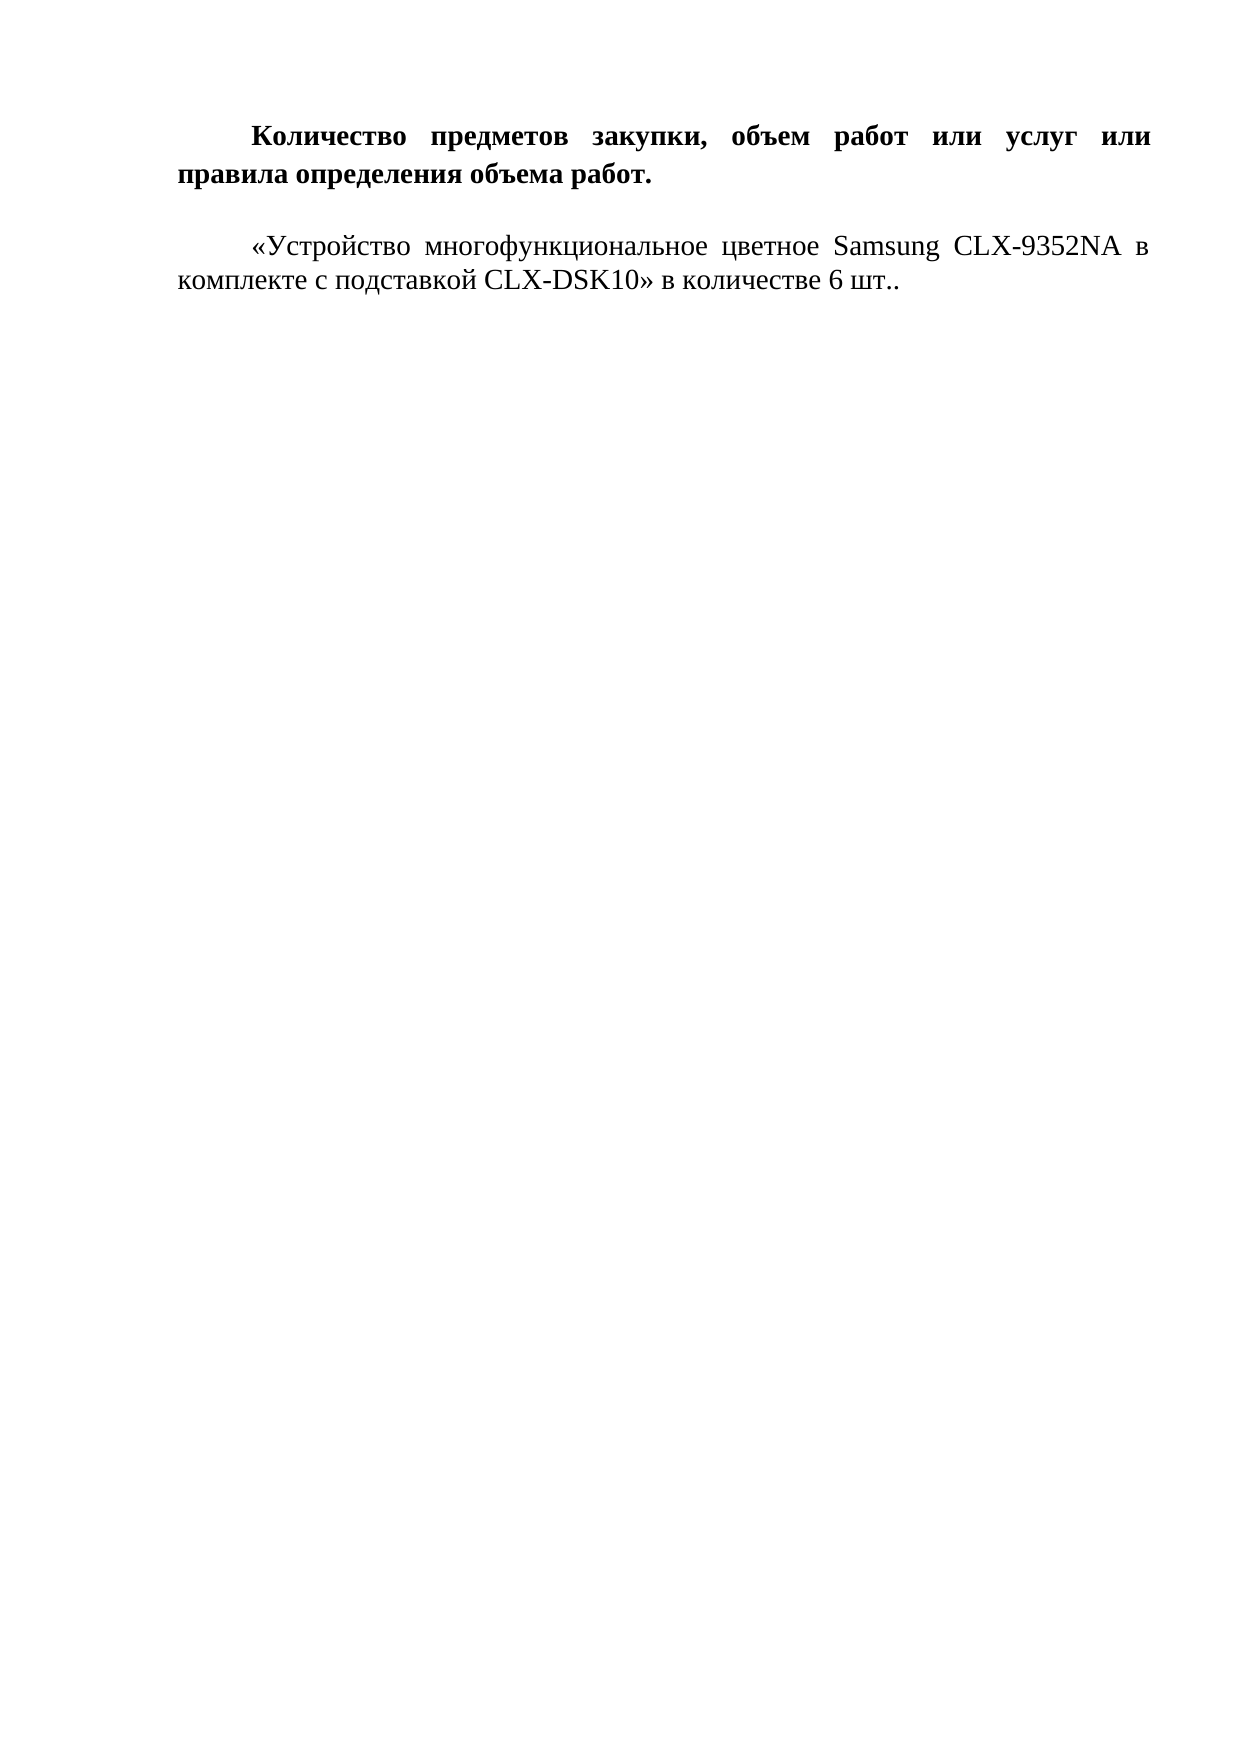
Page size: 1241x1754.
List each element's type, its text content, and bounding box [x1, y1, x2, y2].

text Количество предметов закупки, объем работ или услуг или правила определения объема работ. [177, 118, 1152, 190]
text «Устройство многофункциональное цветное Samsung CLX-9352NA в комплекте с подставкой CLX-DSK10» в количестве 6 шт.. [177, 229, 1149, 296]
